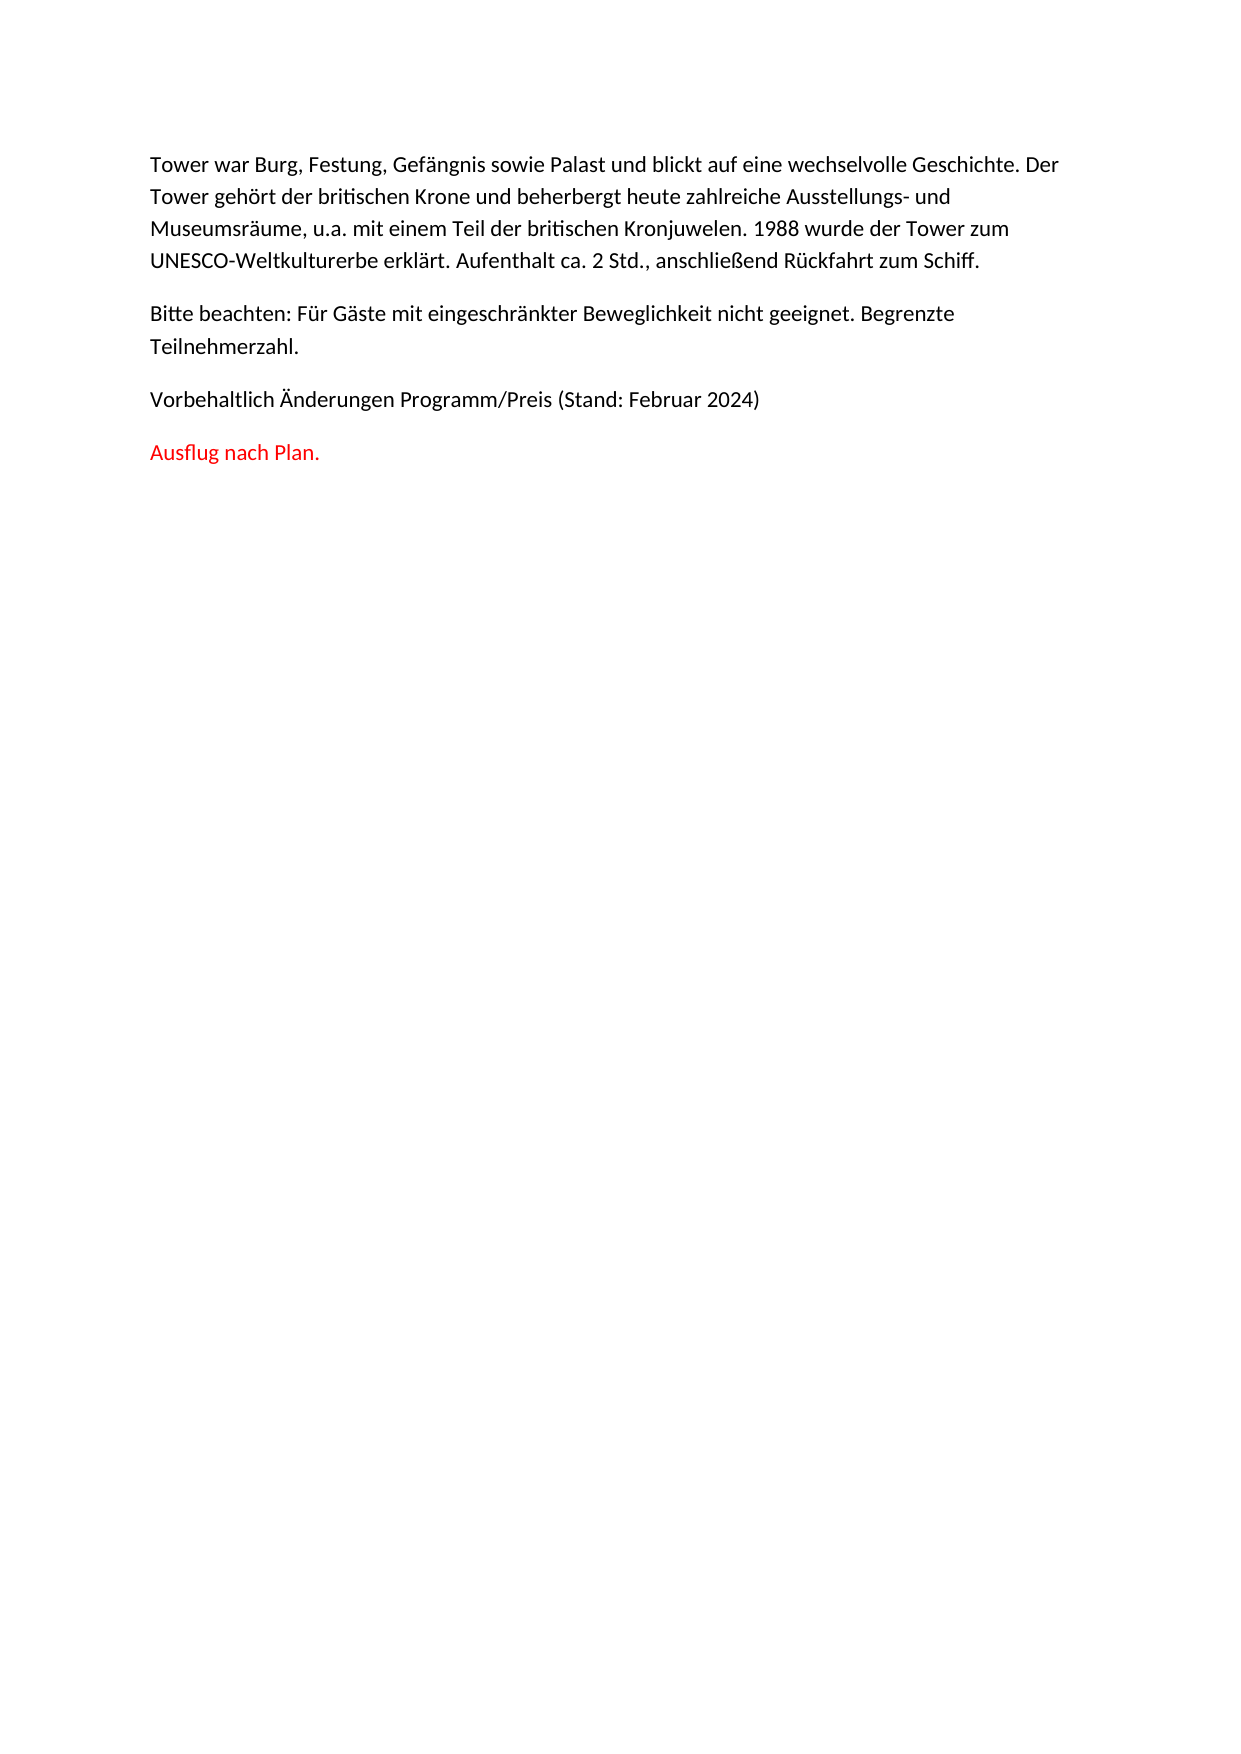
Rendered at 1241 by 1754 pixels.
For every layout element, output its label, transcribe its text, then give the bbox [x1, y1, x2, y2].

text Ausflug nach Plan. [150, 438, 1090, 466]
text Vorbehaltlich Änderungen Programm/Preis (Stand: Februar 2024) [150, 385, 1090, 413]
text Bitte beachten: Für Gäste mit eingeschränkter Beweglichkeit nicht geeignet. Begrenzte Teilnehmerzahl. [150, 299, 1090, 360]
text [150, 150, 1090, 274]
